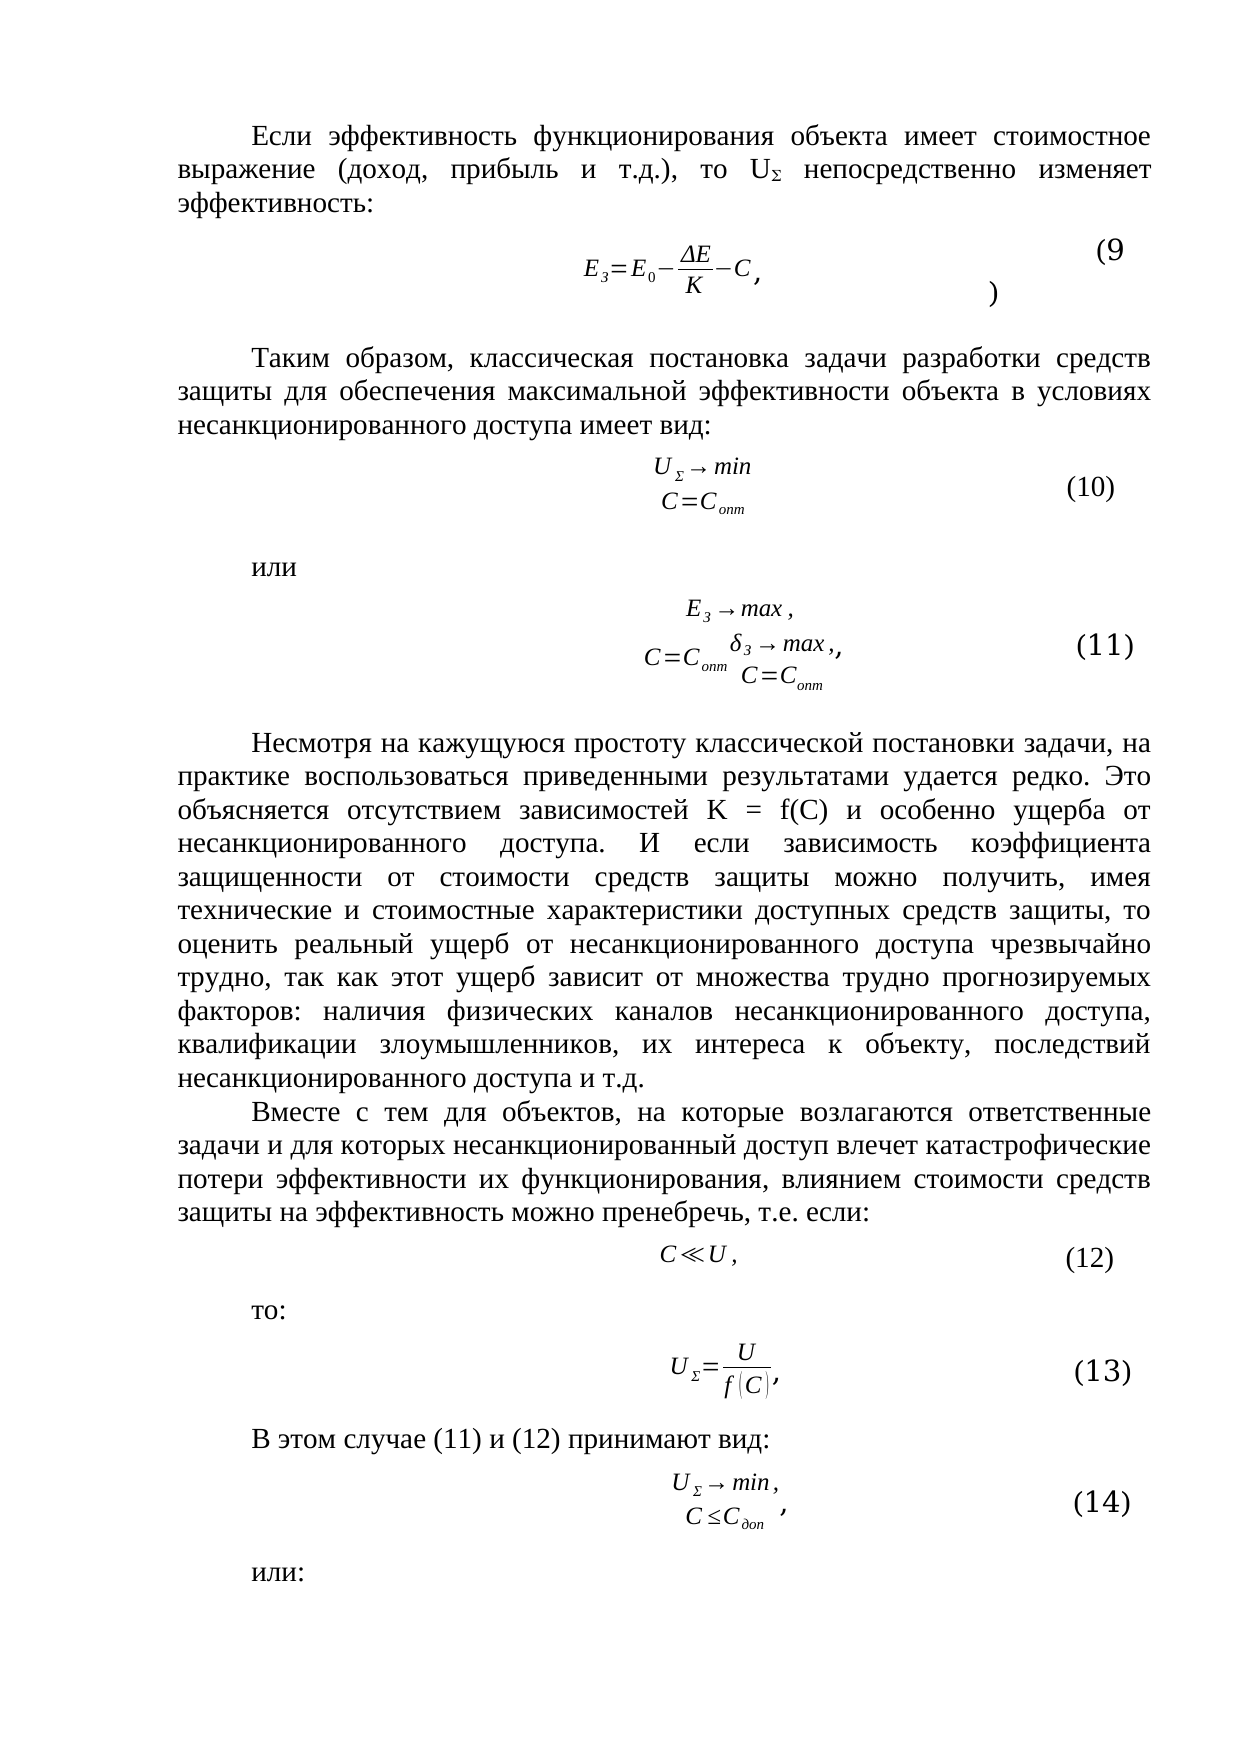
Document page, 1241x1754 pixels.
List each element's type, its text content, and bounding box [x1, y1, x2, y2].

text то: [177, 1292, 1152, 1326]
table_header , [189, 595, 1004, 712]
table_header (11) [1004, 595, 1240, 712]
table_header (14) [1004, 1467, 1240, 1554]
table_header (9) [991, 231, 1137, 327]
table_header , [189, 1338, 1004, 1421]
table_header , [189, 231, 991, 327]
text или: [177, 1554, 1152, 1588]
table_header [189, 1240, 1004, 1292]
table_header (10) [1004, 453, 1240, 536]
table_header [189, 453, 1004, 536]
text Если эффективность функционирования объекта имеет стоимостное выражение (доход, прибыль и т.д.), то U непосредственно изменяет эффективность: [177, 118, 1152, 219]
table_header (13) [1004, 1338, 1240, 1421]
table_header , [189, 1467, 1004, 1554]
text Вместе с тем для объектов, на которые возлагаются ответственные задачи и для которых несанкционированный доступ влечет катастрофические потери эффективности их функционирования, влиянием стоимости средств защиты на эффективность можно пренебречь, т.е. если: [177, 1094, 1152, 1228]
text Таким образом, классическая постановка задачи разработки средств защиты для обеспечения максимальной эффективности объекта в условиях несанкционированного доступа имеет вид: [177, 340, 1152, 441]
text или [177, 549, 1152, 582]
text В этом случае (11) и (12) принимают вид: [177, 1421, 1152, 1454]
table_header (12) [1004, 1240, 1240, 1292]
text Несмотря на кажущуюся простоту классической постановки задачи, на практике воспользоваться приведенными результатами удается редко. Это объясняется отсутствием зависимостей K = f(C) и особенно ущерба от несанкционированного доступа. И если зависимость коэффициента защищенности от стоимости средств защиты можно получить, имея технические и стоимостные характеристики доступных средств защиты, то оценить реальный ущерб от несанкционированного доступа чрезвычайно трудно, так как этот ущерб зависит от множества трудно прогнозируемых факторов: наличия физических каналов несанкционированного доступа, квалификации злоумышленников, их интереса к объекту, последствий несанкционированного доступа и т.д. [177, 725, 1152, 1094]
